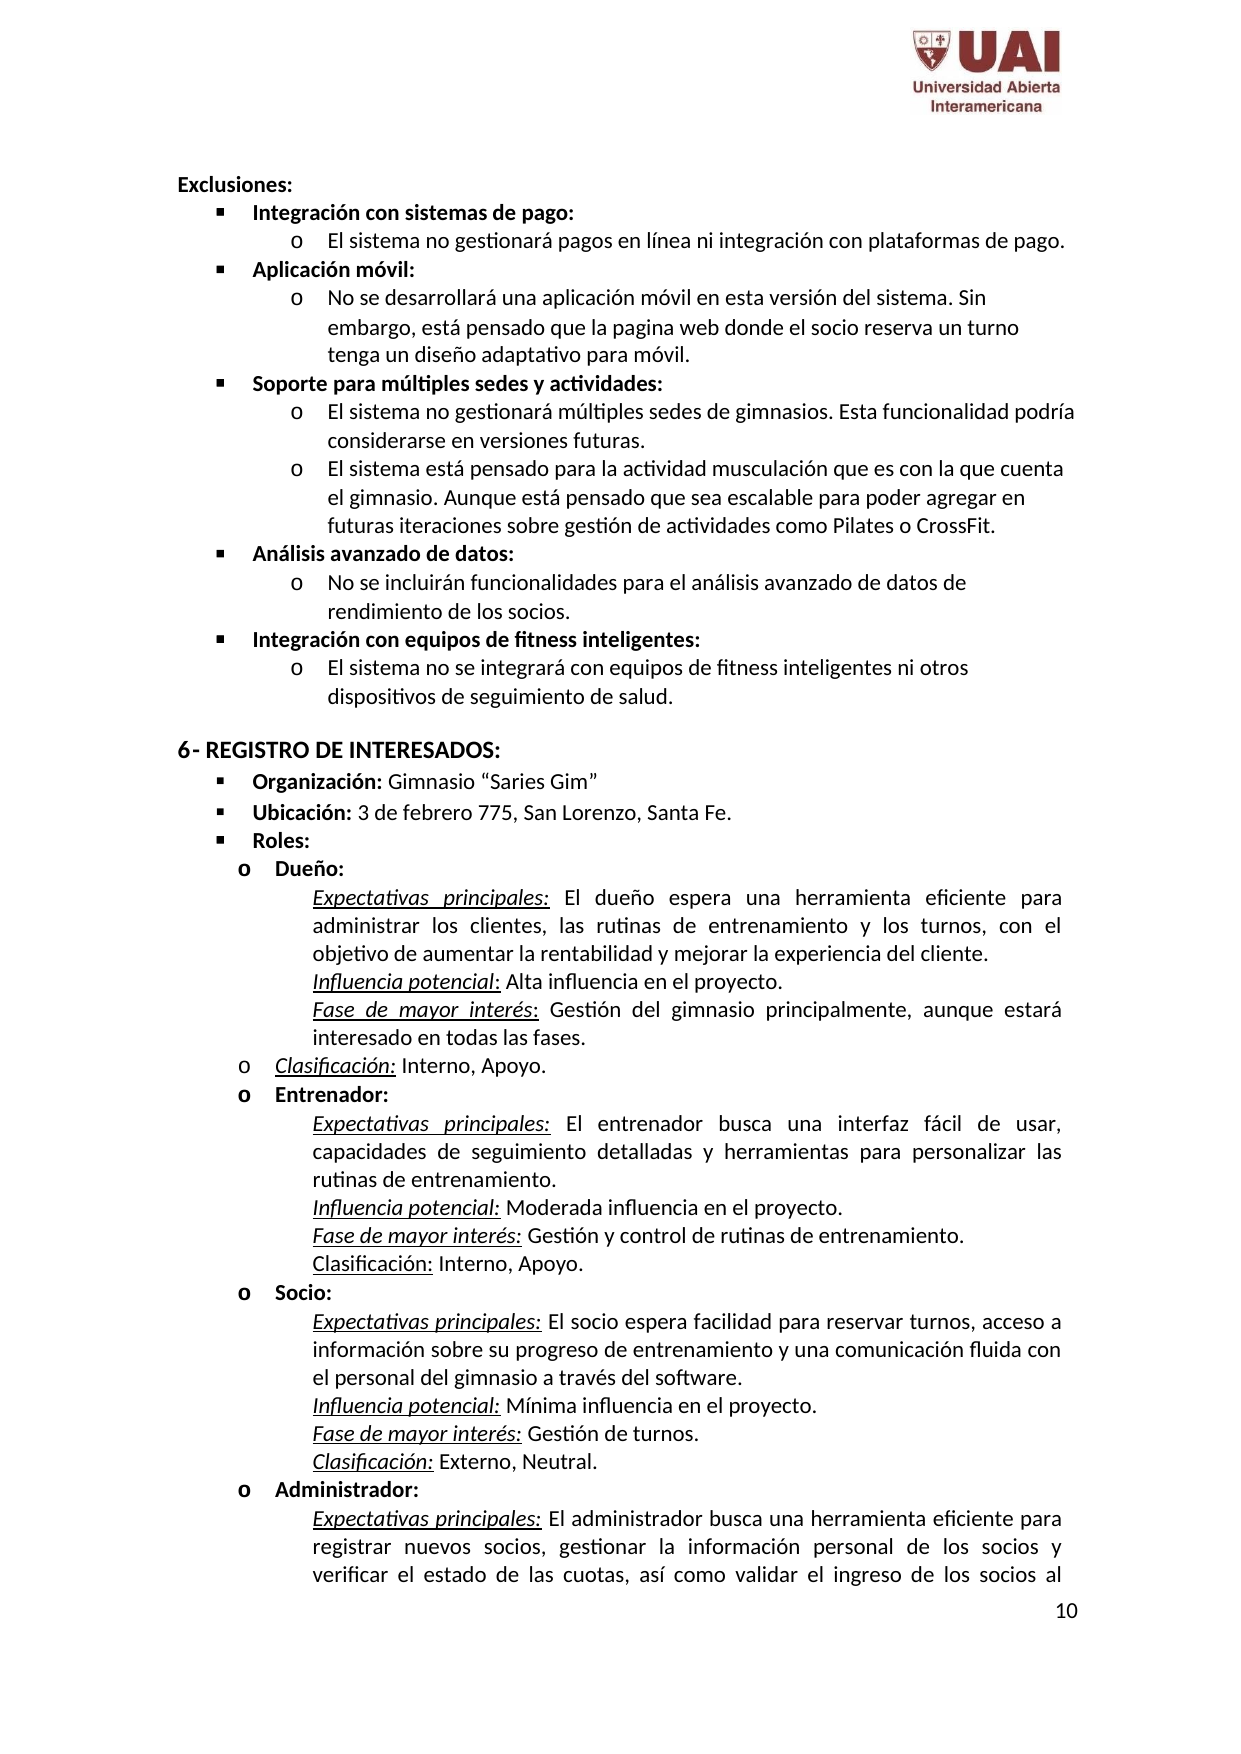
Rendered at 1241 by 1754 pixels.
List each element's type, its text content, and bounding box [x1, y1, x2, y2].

list Organización: Gimnasio “Saries Gim” [215, 767, 1066, 795]
text Influencia potencial: Mínima influencia en el proyecto. [312, 1391, 1063, 1419]
text Expectativas principales: El dueño espera una herramienta eficiente para administrar los clientes, las rutinas de entrenamiento y los turnos, con el objetivo de aumentar la rentabilidad y mejorar la experiencia del cliente. [312, 883, 1063, 967]
list Integración con sistemas de pago: [215, 198, 1078, 226]
text Fase de mayor interés: Gestión de turnos. [312, 1419, 1063, 1447]
text Expectativas principales: El entrenador busca una interfaz fácil de usar, capacidades de seguimiento detalladas y herramientas para personalizar las rutinas de entrenamiento. [312, 1109, 1063, 1193]
list Ubicación: 3 de febrero 775, San Lorenzo, Santa Fe. [215, 798, 1066, 826]
list Integración con equipos de fitness inteligentes: [215, 625, 1078, 653]
text Expectativas principales: El socio espera facilidad para reservar turnos, acceso a información sobre su progreso de entrenamiento y una comunicación fluida con el personal del gimnasio a través del software. [312, 1307, 1063, 1391]
text Exclusiones: [177, 170, 1078, 198]
text Fase de mayor interés: Gestión y control de rutinas de entrenamiento. [312, 1222, 1063, 1249]
list Socio: [237, 1278, 1063, 1307]
list El sistema no se integrará con equipos de fitness inteligentes ni otros dispositivos de seguimiento de salud. [290, 653, 1078, 710]
list El sistema está pensado para la actividad musculación que es con la que cuenta el gimnasio. Aunque está pensado que sea escalable para poder agregar en futuras iteraciones sobre gestión de actividades como Pilates o CrossFit. [290, 454, 1078, 539]
list - REGISTRO DE INTERESADOS: [177, 734, 1063, 765]
text Influencia potencial: Alta influencia en el proyecto. [312, 967, 1063, 995]
list Análisis avanzado de datos: [215, 539, 1078, 567]
list Administrador: [237, 1475, 1063, 1504]
list Clasificación: Interno, Apoyo. [237, 1051, 1063, 1080]
list El sistema no gestionará múltiples sedes de gimnasios. Esta funcionalidad podría considerarse en versiones futuras. [290, 397, 1078, 454]
list Roles: [215, 826, 1063, 854]
list El sistema no gestionará pagos en línea ni integración con plataformas de pago. [290, 226, 1078, 255]
text Clasificación: Externo, Neutral. [312, 1447, 1063, 1475]
text Fase de mayor interés: Gestión del gimnasio principalmente, aunque estará interesado en todas las fases. [312, 995, 1063, 1051]
list No se desarrollará una aplicación móvil en esta versión del sistema. Sin embargo, está pensado que la pagina web donde el socio reserva un turno tenga un diseño adaptativo para móvil. [290, 283, 1078, 369]
list Entrenador: [237, 1080, 1063, 1109]
list No se incluirán funcionalidades para el análisis avanzado de datos de rendimiento de los socios. [290, 568, 1078, 625]
list Aplicación móvil: [215, 255, 1078, 283]
picture [910, 27, 1062, 115]
text Influencia potencial: Moderada influencia en el proyecto. [312, 1193, 1063, 1222]
list Soporte para múltiples sedes y actividades: [215, 369, 1078, 397]
list Dueño: [237, 854, 1063, 883]
text Clasificación: Interno, Apoyo. [312, 1249, 1063, 1278]
